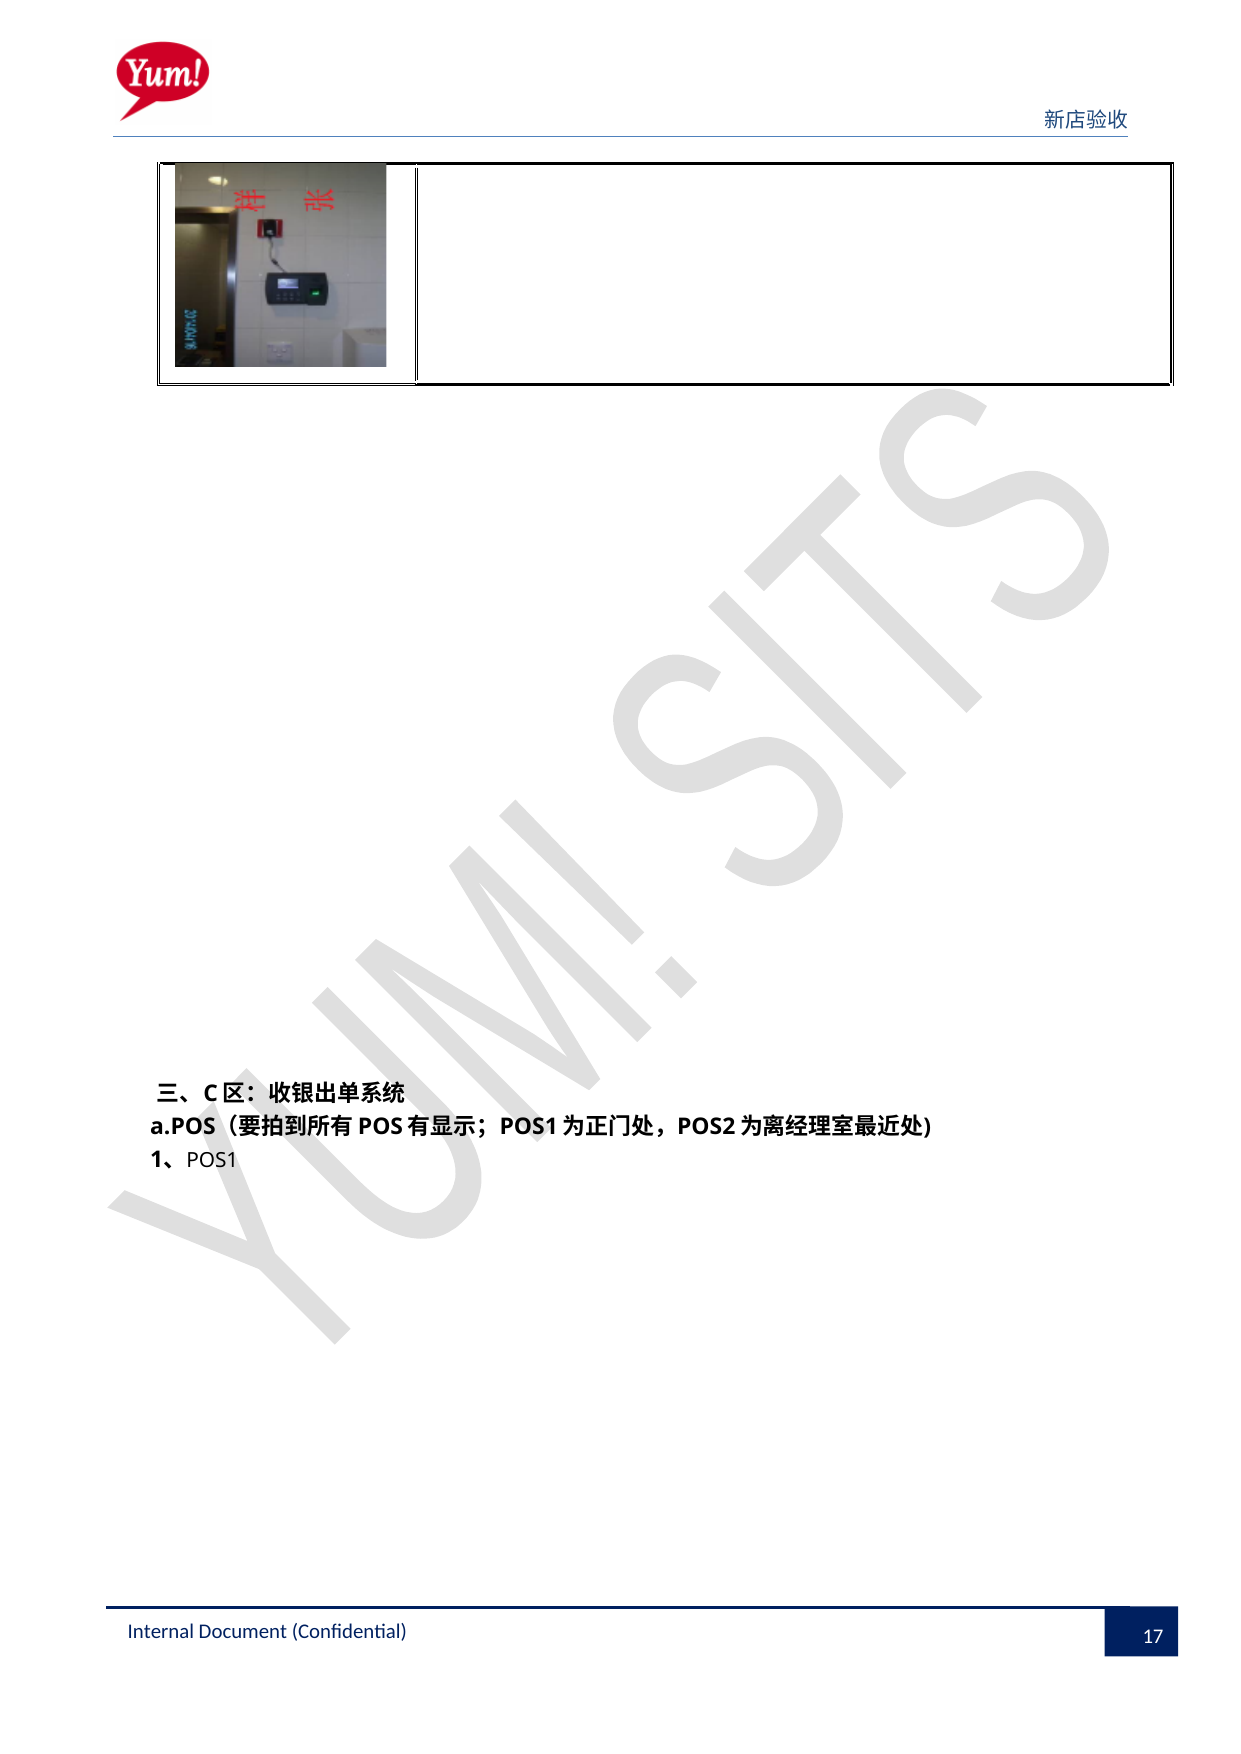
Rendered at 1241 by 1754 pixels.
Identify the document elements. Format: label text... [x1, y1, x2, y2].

picture [175, 163, 387, 367]
text a.POS（要拍到所有POS有显示；POS1为正门处，POS2为离经理室最近处) [112, 1108, 1128, 1141]
table_cell [159, 162, 416, 382]
list C区：收银出单系统 [156, 1074, 1128, 1108]
table_header [416, 164, 1170, 382]
list 1、POS1 [150, 1141, 1128, 1174]
